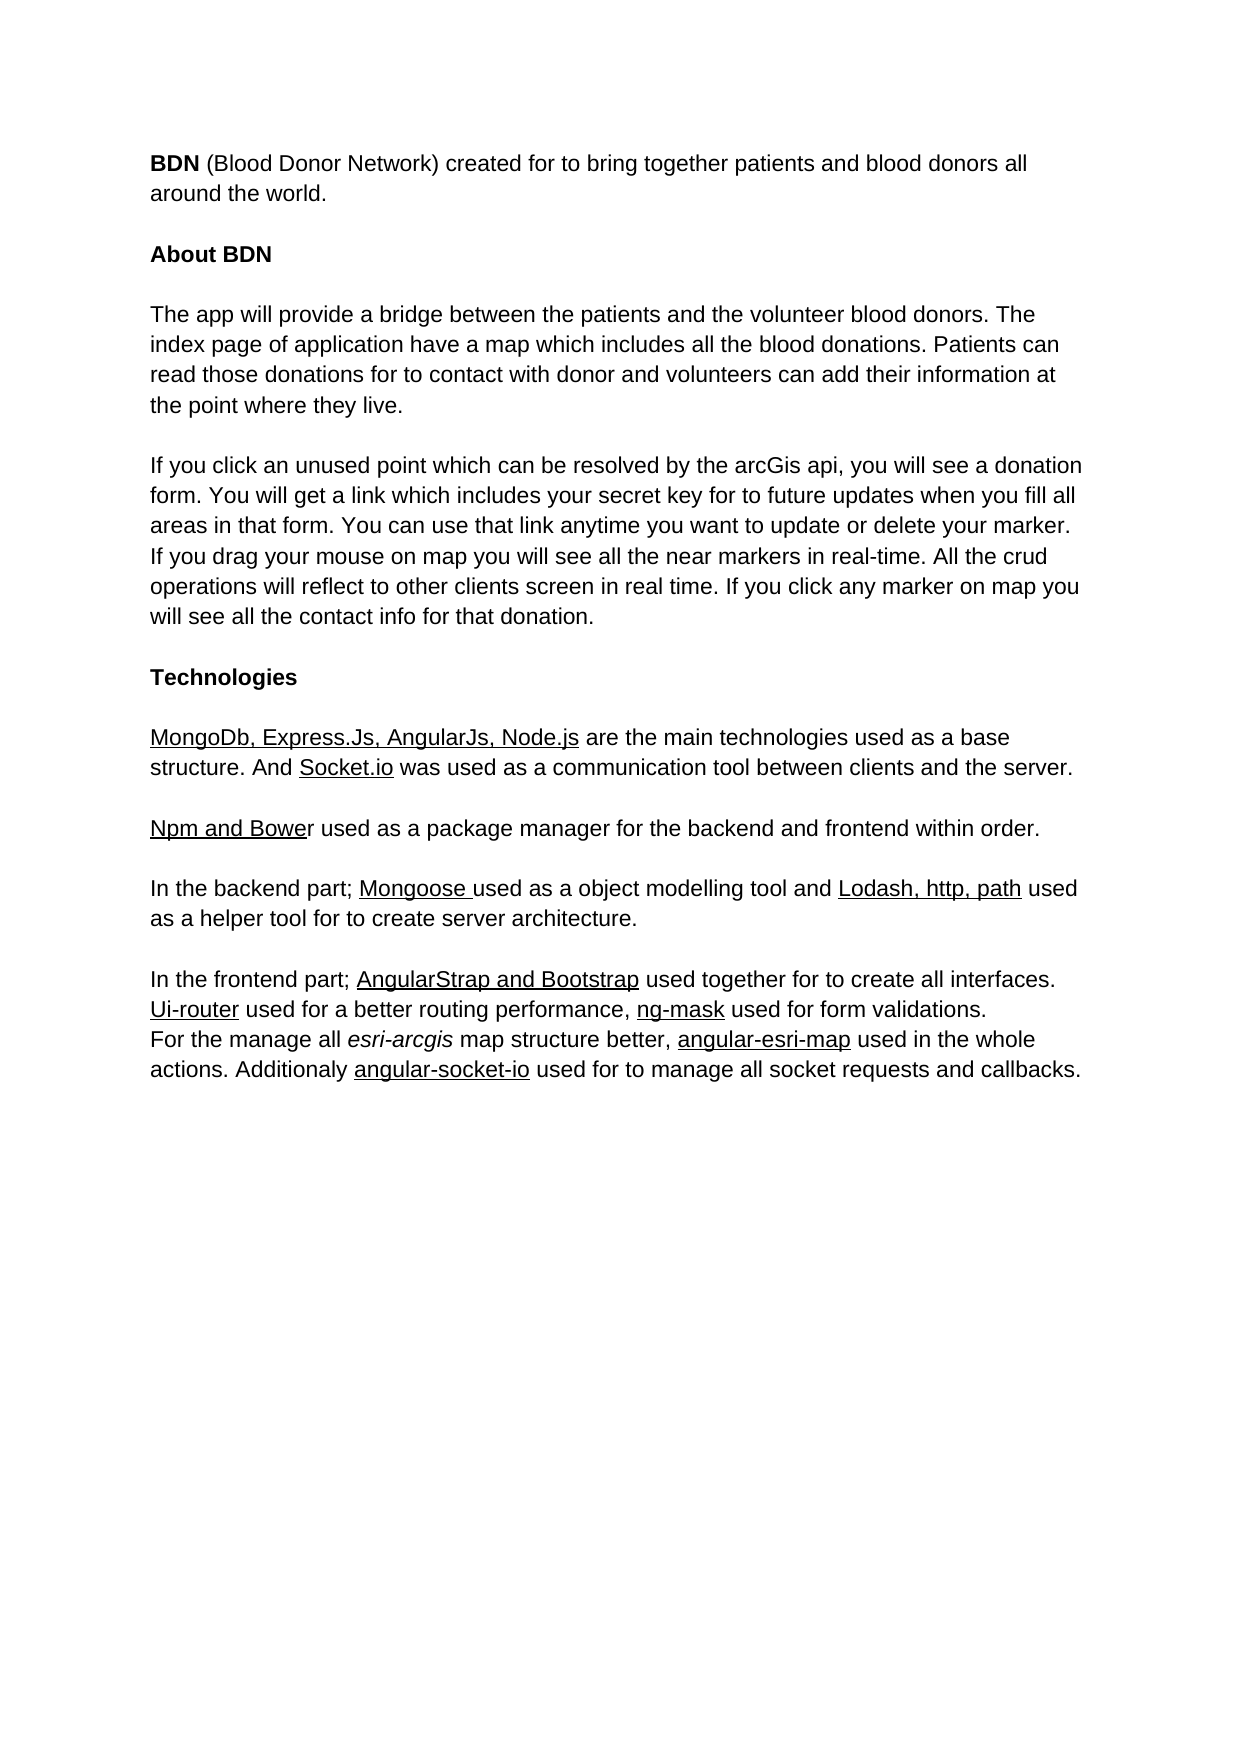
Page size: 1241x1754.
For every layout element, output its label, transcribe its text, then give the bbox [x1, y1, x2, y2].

text MongoDb, Express.Js, AngularJs, Node.js are the main technologies used as a base structure. And Socket.io was used as a communication tool between clients and the server. [150, 724, 1090, 781]
text In the frontend part; AngularStrap and Bootstrap used together for to create all interfaces. [150, 966, 1090, 992]
text If you drag your mouse on map you will see all the near markers in real-time. All the crud operations will reflect to other clients screen in real time. If you click any marker on map you will see all the contact info for that donation. [150, 543, 1090, 629]
text In the backend part; Mongoose used as a object modelling tool and Lodash, http, path used as a helper tool for to create server architecture. [150, 875, 1090, 932]
text The app will provide a bridge between the patients and the volunteer blood donors. The index page of application have a map which includes all the blood donations. Patients can read those donations for to contact with donor and volunteers can add their information at the point where they live. [150, 301, 1090, 418]
text Npm and Bower used as a package manager for the backend and frontend within order. [150, 814, 1090, 841]
text If you click an unused point which can be resolved by the arcGis api, you will see a donation form. You will get a link which includes your secret key for to future updates when you fill all areas in that form. You can use that link anytime you want to update or delete your marker. [150, 452, 1090, 539]
text About BDN [150, 241, 1090, 267]
text For the manage all esri-arcgis map structure better, angular-esri-map used in the whole actions. Additionaly angular-socket-io used for to manage all socket requests and callbacks. [150, 1026, 1090, 1083]
text Technologies [150, 663, 1090, 690]
text BDN (Blood Donor Network) created for to bring together patients and blood donors all around the world. [150, 150, 1090, 207]
text Ui-router used for a better routing performance, ng-mask used for form validations. [150, 996, 1090, 1022]
